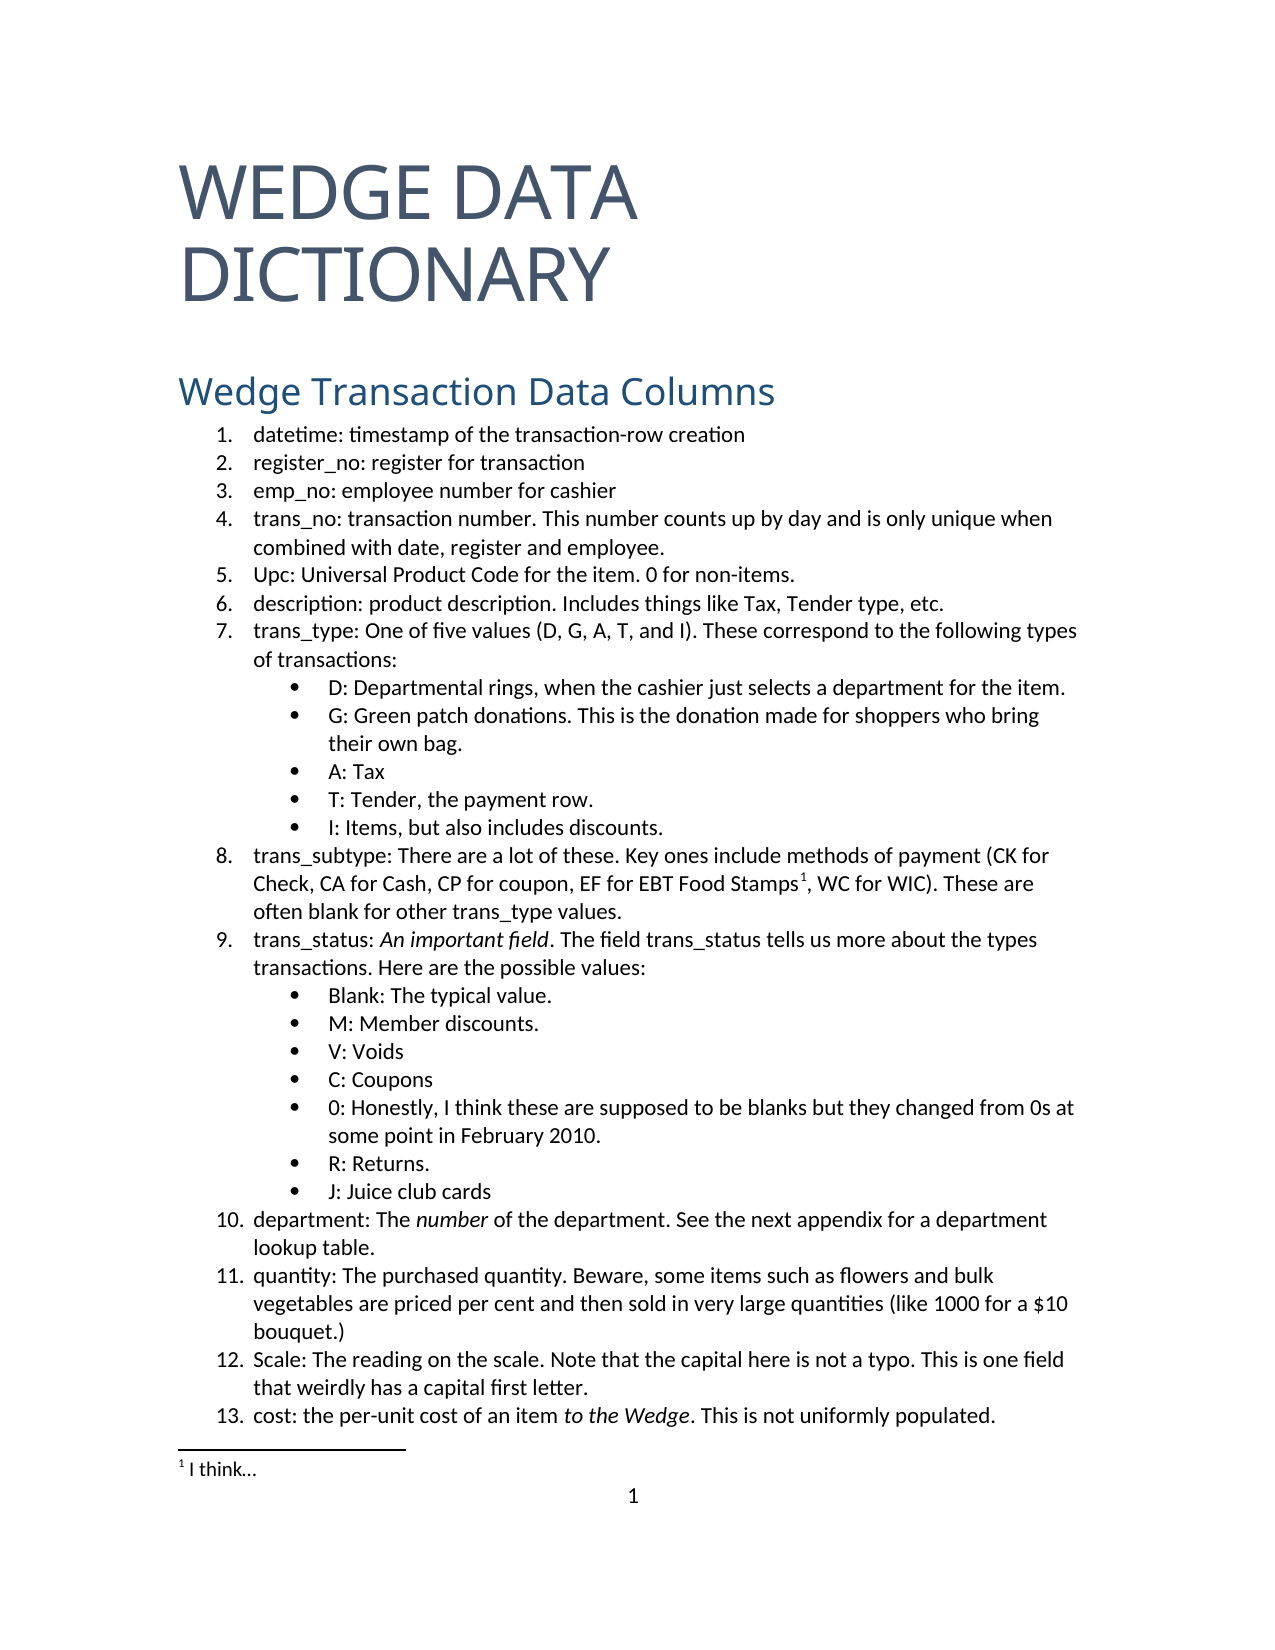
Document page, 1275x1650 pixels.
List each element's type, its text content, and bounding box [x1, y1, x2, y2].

list T: Tender, the payment row. [291, 785, 1087, 813]
list M: Member discounts. [291, 1009, 1087, 1037]
list I: Items, but also includes discounts. [291, 813, 1087, 841]
list register_no: register for transaction [216, 448, 1087, 477]
list trans_no: transaction number. This number counts up by day and is only unique when combined with date, register and employee. [216, 504, 1087, 561]
list 0: Honestly, I think these are supposed to be blanks but they changed from 0s at some point in February 2010. [291, 1093, 1087, 1149]
list D: Departmental rings, when the cashier just selects a department for the item. [291, 673, 1087, 701]
list R: Returns. [291, 1149, 1087, 1177]
list C: Coupons [291, 1065, 1087, 1093]
list G: Green patch donations. This is the donation made for shoppers who bring their own bag. [291, 701, 1087, 757]
list J: Juice club cards [291, 1177, 1087, 1205]
title Wedge Data Dictionary [178, 150, 1087, 324]
list Upc: Universal Product Code for the item. 0 for non-items. [216, 561, 1087, 589]
list cost: the per-unit cost of an item to the Wedge. This is not uniformly populated. [216, 1401, 1087, 1429]
list Blank: The typical value. [291, 981, 1087, 1009]
list description: product description. Includes things like Tax, Tender type, etc. [216, 589, 1087, 617]
list datetime: timestamp of the transaction-row creation [216, 421, 1087, 448]
list V: Voids [291, 1037, 1087, 1065]
subtitle Wedge Transaction Data Columns [178, 365, 1087, 416]
list trans_type: One of five values (D, G, A, T, and I). These correspond to the following types of transactions: [216, 617, 1087, 673]
list A: Tax [291, 757, 1087, 785]
list trans_subtype: There are a lot of these. Key ones include methods of payment (CK for Check, CA for Cash, CP for coupon, EF for EBT Food Stamps, WC for WIC). These are often blank for other trans_type values. [216, 841, 1087, 925]
list Scale: The reading on the scale. Note that the capital here is not a typo. This is one field that weirdly has a capital first letter. [216, 1345, 1087, 1401]
list emp_no: employee number for cashier [216, 477, 1087, 504]
list trans_status: An important field. The field trans_status tells us more about the types transactions. Here are the possible values: [216, 925, 1087, 981]
list quantity: The purchased quantity. Beware, some items such as flowers and bulk vegetables are priced per cent and then sold in very large quantities (like 1000 for a $10 bouquet.) [216, 1261, 1087, 1345]
list department: The number of the department. See the next appendix for a department lookup table. [216, 1205, 1087, 1261]
